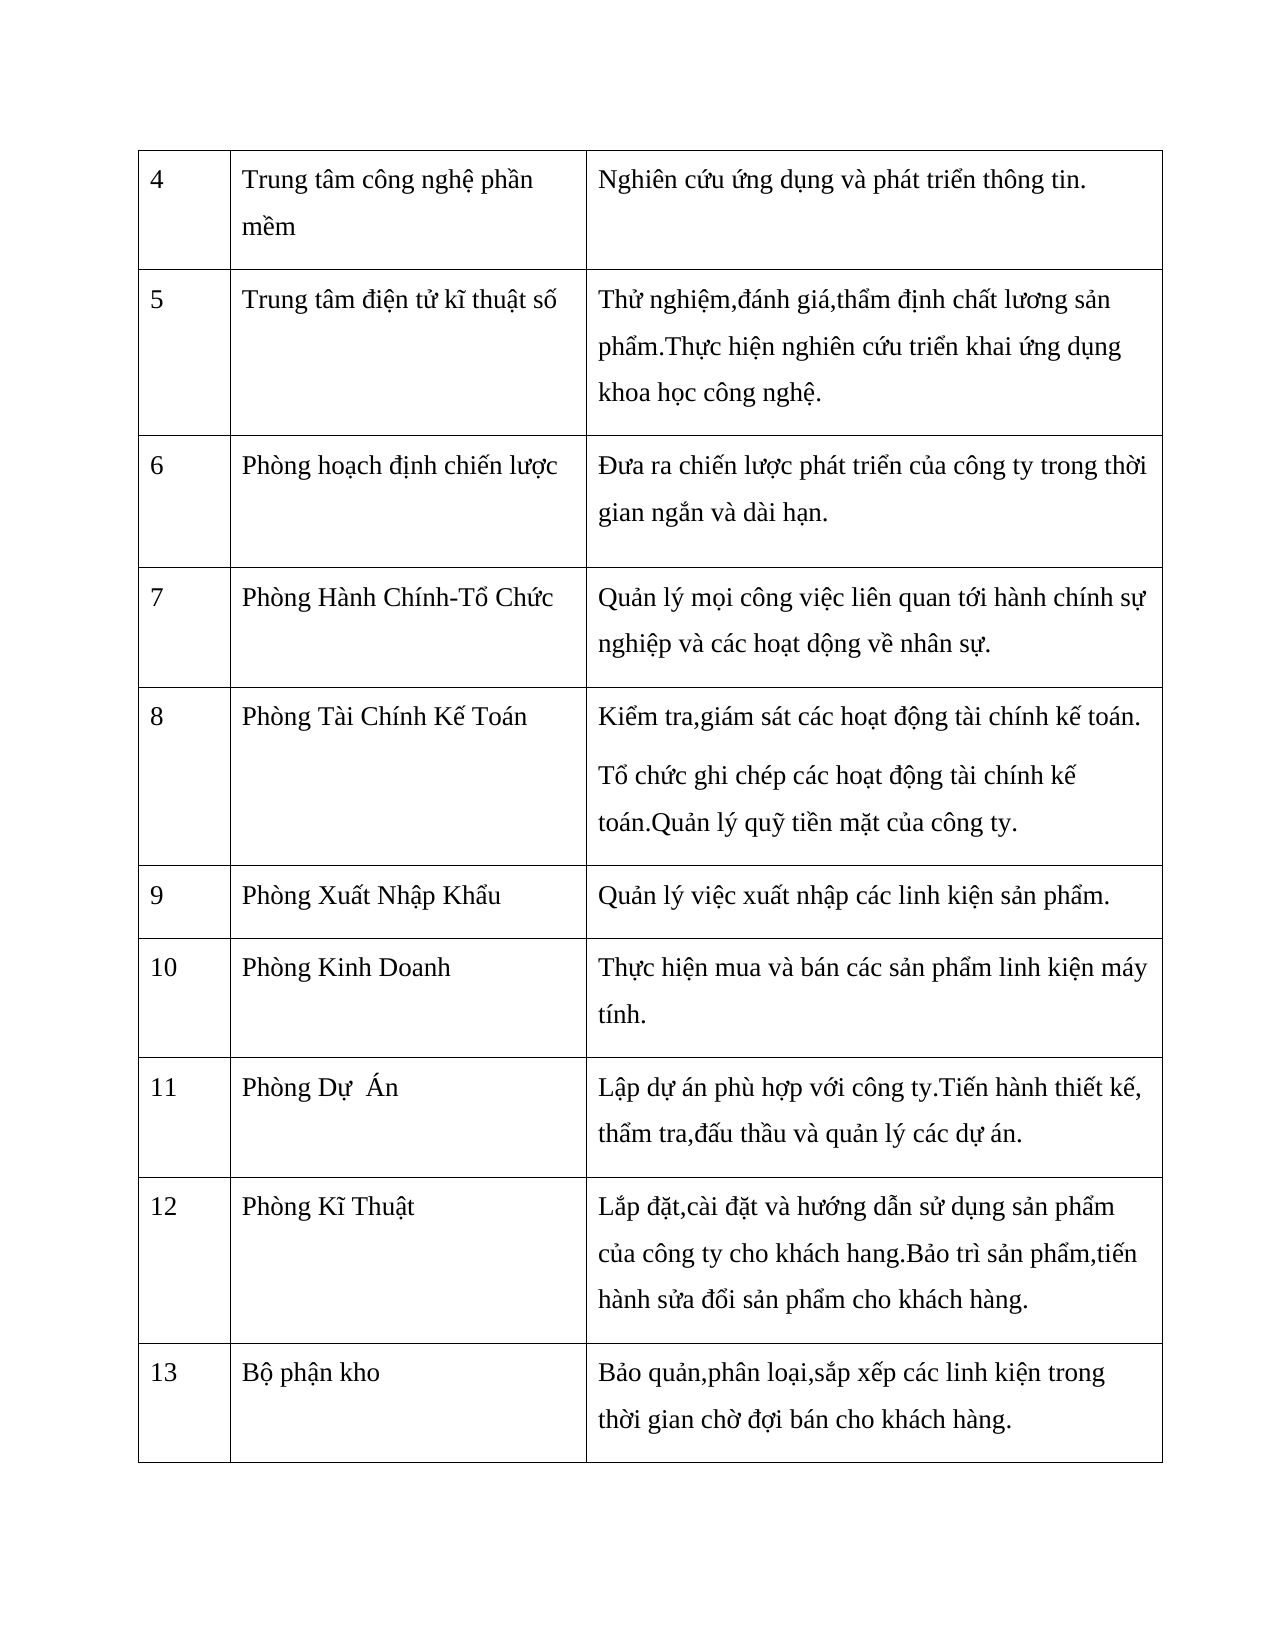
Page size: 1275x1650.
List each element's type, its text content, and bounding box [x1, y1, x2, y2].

table_cell Trung tâm công nghệ phần mềm [231, 151, 586, 269]
table_cell Lắp đặt,cài đặt và hướng dẫn sử dụng sản phẩm của công ty cho khách hang.Bảo trì sản phẩm,tiến hành sửa đổi sản phẩm cho khách hàng. [587, 1178, 1162, 1343]
table_cell Thực hiện mua và bán các sản phẩm linh kiện máy tính. [587, 939, 1162, 1057]
table_cell Thử nghiệm,đánh giá,thẩm định chất lương sản phẩm.Thực hiện nghiên cứu triển khai ứng dụng khoa học công nghệ. [587, 270, 1162, 435]
table_cell Đưa ra chiến lược phát triển của công ty trong thời gian ngắn và dài hạn. [587, 436, 1162, 567]
table_cell Bảo quản,phân loại,sắp xếp các linh kiện trong thời gian chờ đợi bán cho khách hàng. [587, 1344, 1162, 1462]
table_cell Phòng Xuất Nhập Khẩu [231, 866, 586, 938]
table_cell Phòng Tài Chính Kế Toán [231, 688, 586, 865]
table_cell 8 [139, 688, 230, 865]
table_cell Kiểm tra,giám sát các hoạt động tài chính kế toán. Tổ chức ghi chép các hoạt động tài chính kế toán.Quản lý quỹ tiền mặt của công ty. [587, 688, 1162, 865]
table_cell 9 [139, 866, 230, 938]
table_cell 12 [139, 1178, 230, 1343]
table_cell 11 [139, 1058, 230, 1177]
table_cell 7 [139, 568, 230, 687]
table_cell 5 [139, 270, 230, 435]
table_cell 10 [139, 939, 230, 1057]
table_cell 6 [139, 436, 230, 567]
table_cell Lập dự án phù hợp với công ty.Tiến hành thiết kế, thẩm tra,đấu thầu và quản lý các dự án. [587, 1058, 1162, 1177]
table_cell Quản lý mọi công việc liên quan tới hành chính sự nghiệp và các hoạt dộng về nhân sự. [587, 568, 1162, 687]
table_cell 13 [139, 1344, 230, 1462]
table_cell Phòng Dự Án [231, 1058, 586, 1177]
table_cell Nghiên cứu ứng dụng và phát triển thông tin. [587, 151, 1162, 269]
table_cell Quản lý việc xuất nhập các linh kiện sản phẩm. [587, 866, 1162, 938]
table_cell 4 [139, 151, 230, 269]
table_cell Phòng Hành Chính-Tổ Chức [231, 568, 586, 687]
table_cell Phòng hoạch định chiến lược [231, 436, 586, 567]
table_cell Trung tâm điện tử kĩ thuật số [231, 270, 586, 435]
table_cell Bộ phận kho [231, 1344, 586, 1462]
table_cell Phòng Kinh Doanh [231, 939, 586, 1057]
table_cell Phòng Kĩ Thuật [231, 1178, 586, 1343]
